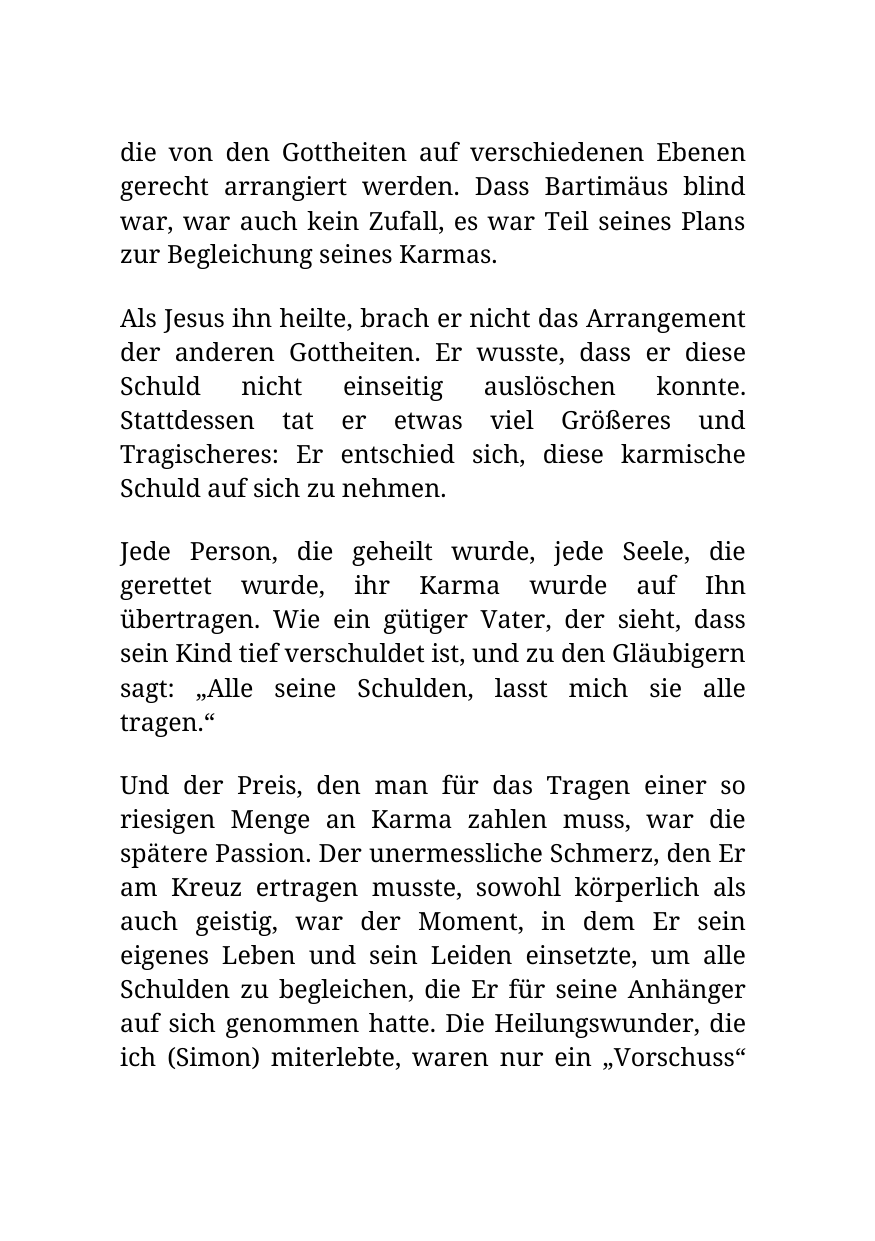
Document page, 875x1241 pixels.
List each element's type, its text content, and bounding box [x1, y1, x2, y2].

text Jede Person, die geheilt wurde, jede Seele, die gerettet wurde, ihr Karma wurde auf Ihn übertragen. Wie ein gütiger Vater, der sieht, dass sein Kind tief verschuldet ist, und zu den Gläubigern sagt: „Alle seine Schulden, lasst mich sie alle tragen.“ [120, 534, 747, 738]
text Als Jesus ihn heilte, brach er nicht das Arrangement der anderen Gottheiten. Er wusste, dass er diese Schuld nicht einseitig auslöschen konnte. Stattdessen tat er etwas viel Größeres und Tragischeres: Er entschied sich, diese karmische Schuld auf sich zu nehmen. [120, 300, 747, 505]
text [120, 135, 747, 271]
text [120, 767, 747, 1074]
